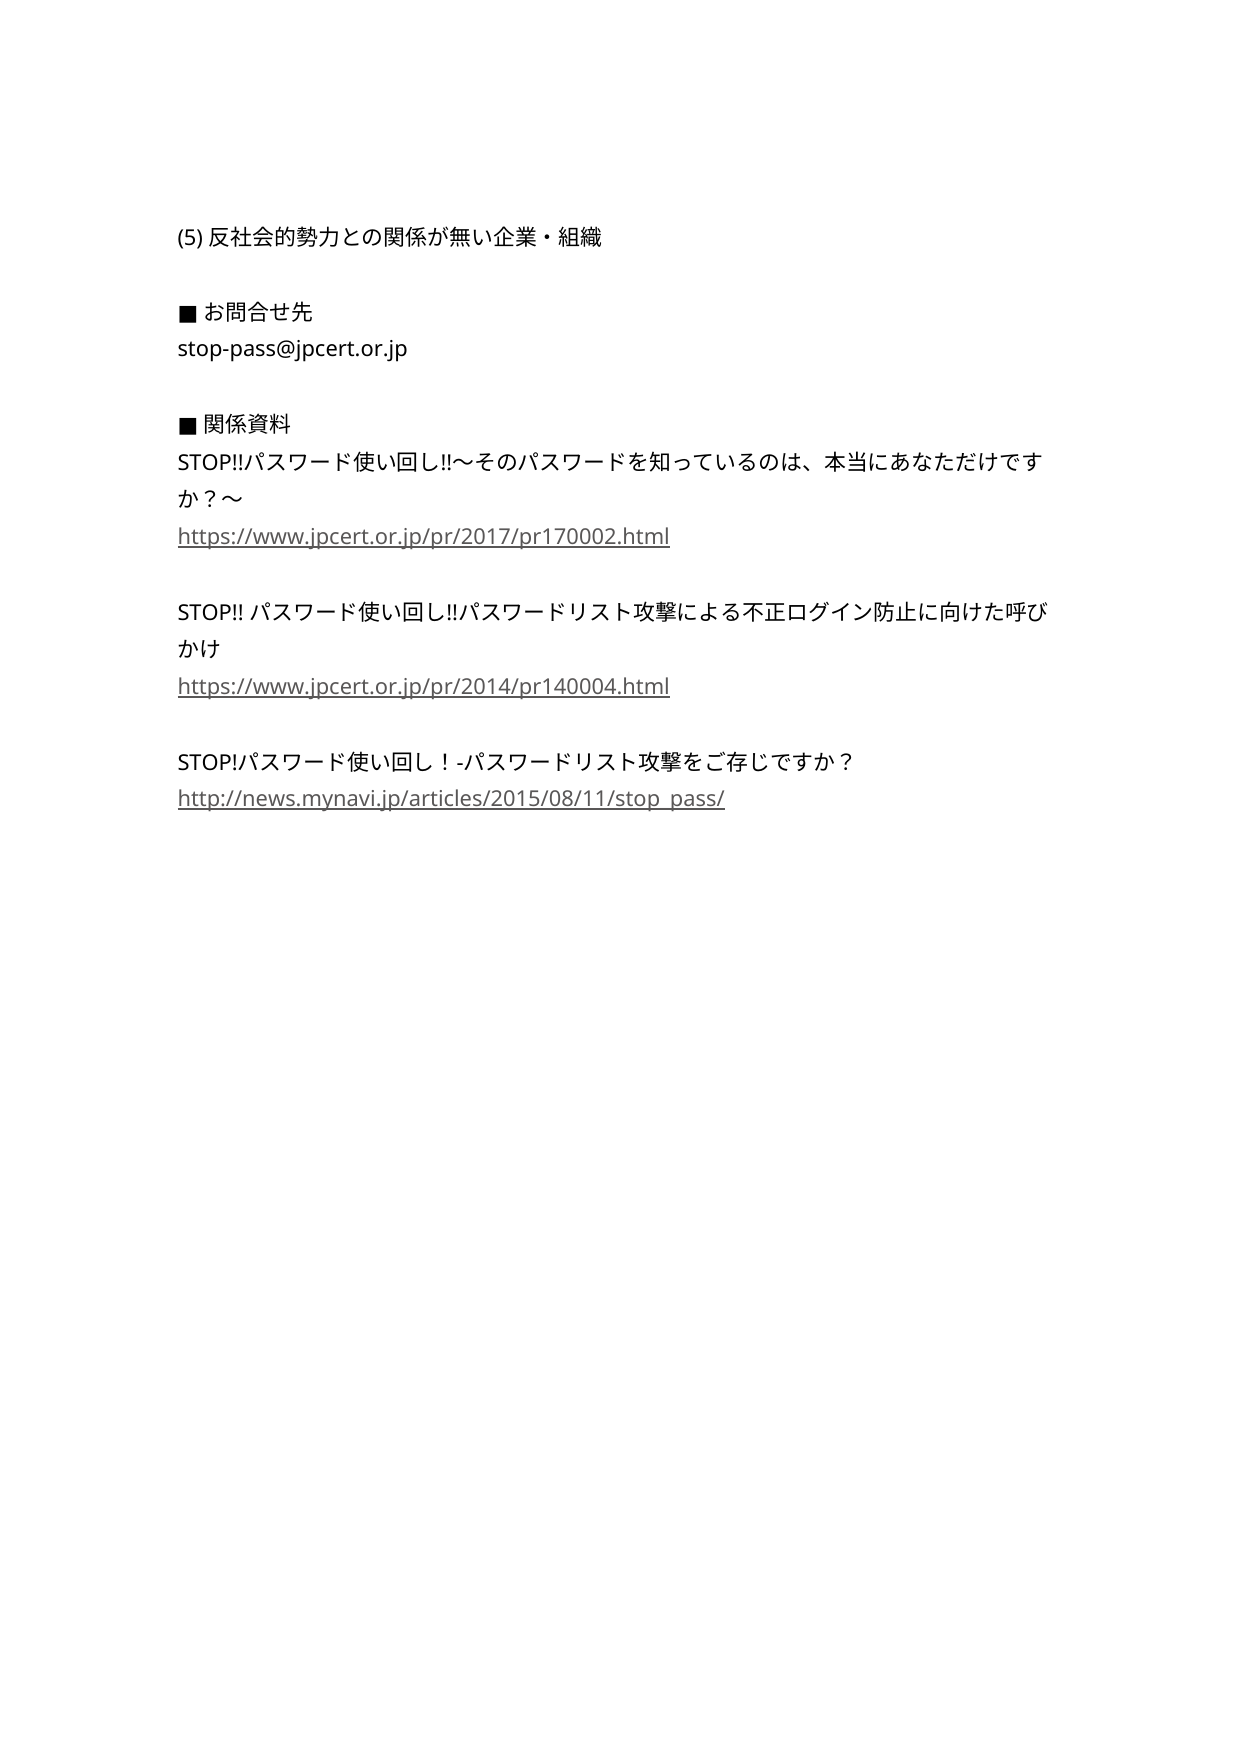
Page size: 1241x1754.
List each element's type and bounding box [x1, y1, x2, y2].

text [177, 217, 1063, 817]
